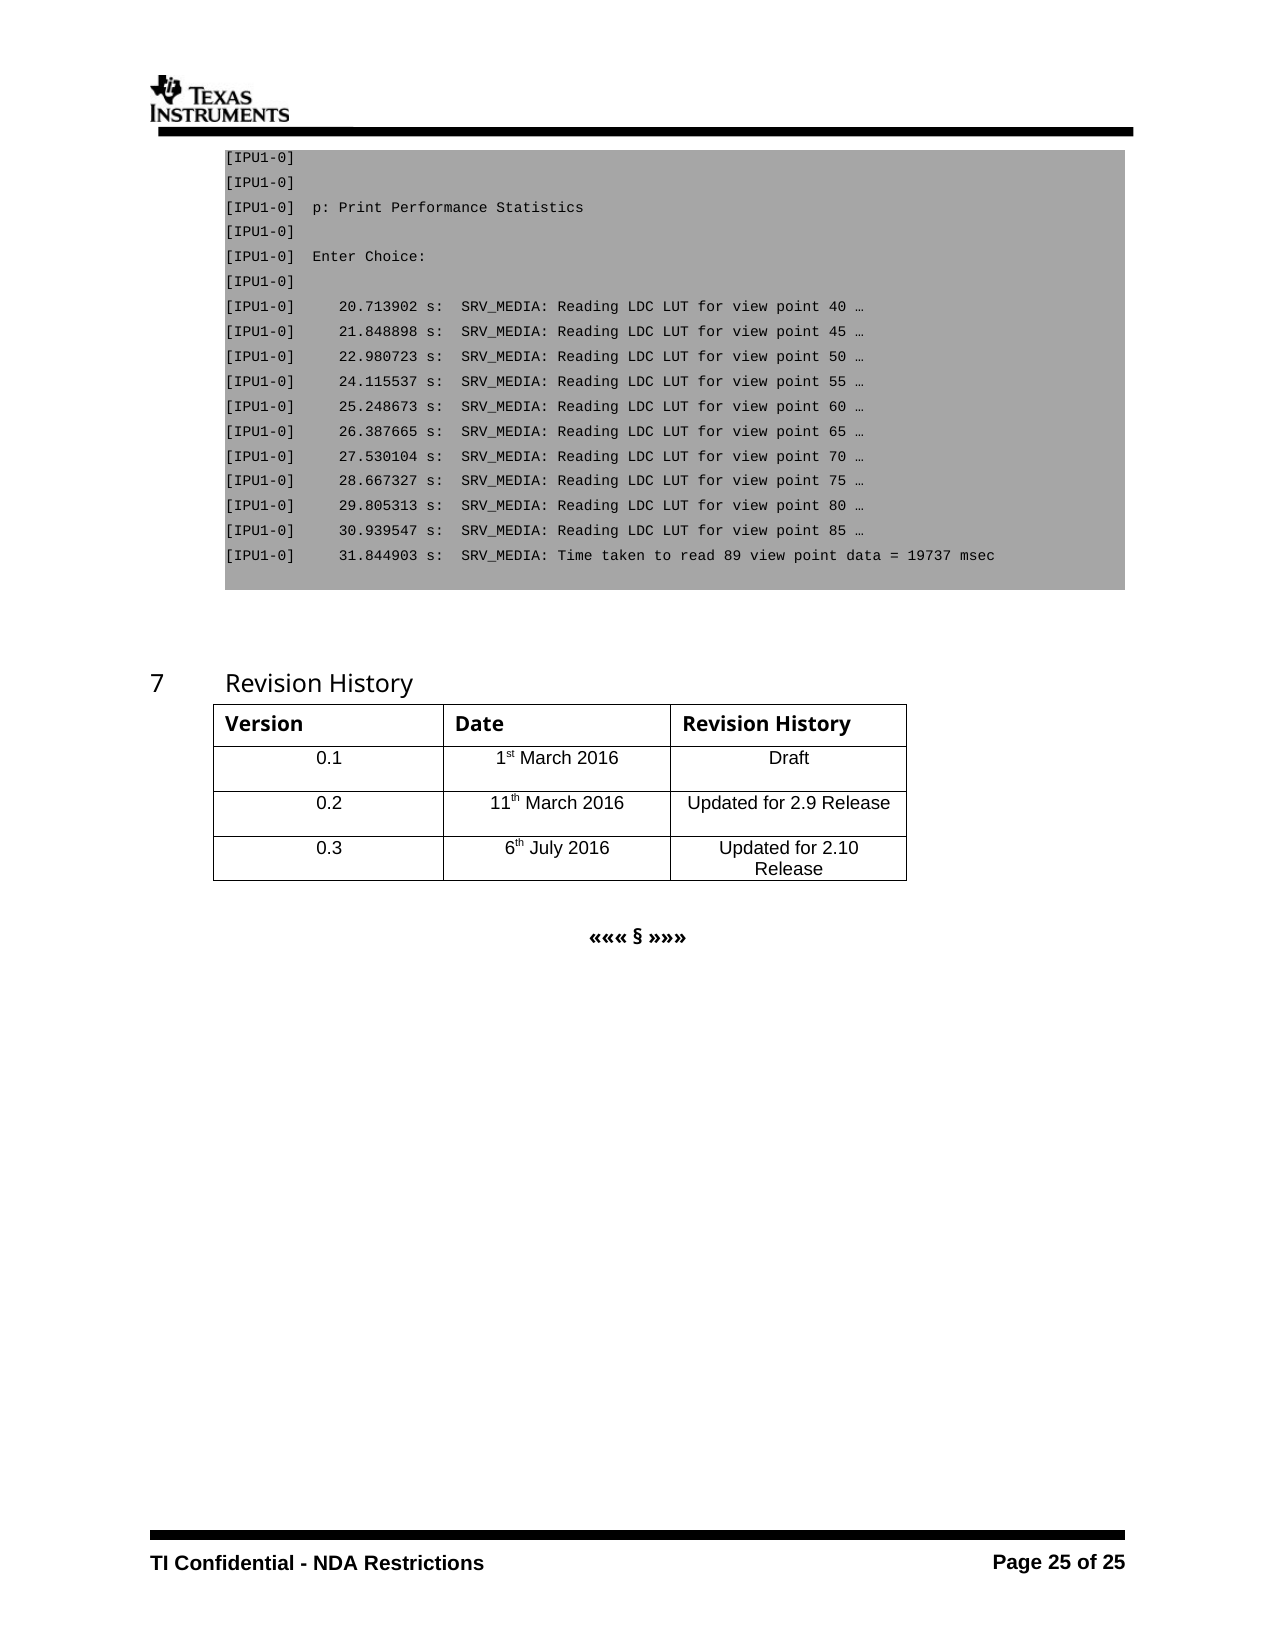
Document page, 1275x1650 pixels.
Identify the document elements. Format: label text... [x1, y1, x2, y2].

text [IPU1-0] 30.939547 s: SRV_MEDIA: Reading LDC LUT for view point 85 … [225, 523, 1125, 540]
text [IPU1-0] 27.530104 s: SRV_MEDIA: Reading LDC LUT for view point 70 … [225, 449, 1125, 465]
table_cell 1st March 2016 [444, 747, 670, 791]
text [IPU1-0] 25.248673 s: SRV_MEDIA: Reading LDC LUT for view point 60 … [225, 399, 1125, 416]
text [IPU1-0] 20.713902 s: SRV_MEDIA: Reading LDC LUT for view point 40 … [225, 299, 1125, 316]
table_cell 11th March 2016 [444, 792, 670, 836]
text [IPU1-0] Enter Choice: [225, 249, 1125, 266]
table_cell Updated for 2.9 Release [671, 792, 906, 836]
text [IPU1-0] 21.848898 s: SRV_MEDIA: Reading LDC LUT for view point 45 … [225, 324, 1125, 341]
text [IPU1-0] 26.387665 s: SRV_MEDIA: Reading LDC LUT for view point 65 … [225, 424, 1125, 440]
text [IPU1-0] [225, 150, 1125, 167]
text [IPU1-0] 24.115537 s: SRV_MEDIA: Reading LDC LUT for view point 55 … [225, 374, 1125, 391]
table_header Version [214, 705, 443, 746]
text [IPU1-0] 31.844903 s: SRV_MEDIA: Time taken to read 89 view point data = 19737 msec [225, 548, 1125, 565]
picture [150, 75, 289, 122]
table_header Date [444, 705, 670, 746]
subtitle Revision History [150, 666, 1125, 699]
table_cell Updated for 2.10 Release [671, 837, 906, 880]
text [IPU1-0] 29.805313 s: SRV_MEDIA: Reading LDC LUT for view point 80 … [225, 498, 1125, 515]
table_cell 0.2 [214, 792, 443, 836]
table_header Revision History [671, 705, 906, 746]
table_cell 6th July 2016 [444, 837, 670, 880]
text [IPU1-0] 28.667327 s: SRV_MEDIA: Reading LDC LUT for view point 75 … [225, 474, 1125, 490]
text [IPU1-0] [225, 175, 1125, 191]
table_cell 0.1 [214, 747, 443, 791]
text [IPU1-0] [225, 225, 1125, 241]
table_cell 0.3 [214, 837, 443, 880]
text [IPU1-0] p: Print Performance Statistics [225, 200, 1125, 216]
text [IPU1-0] [225, 274, 1125, 291]
table_cell Draft [671, 747, 906, 791]
text ««« § »»» [150, 922, 1125, 951]
text [IPU1-0] 22.980723 s: SRV_MEDIA: Reading LDC LUT for view point 50 … [225, 349, 1125, 366]
